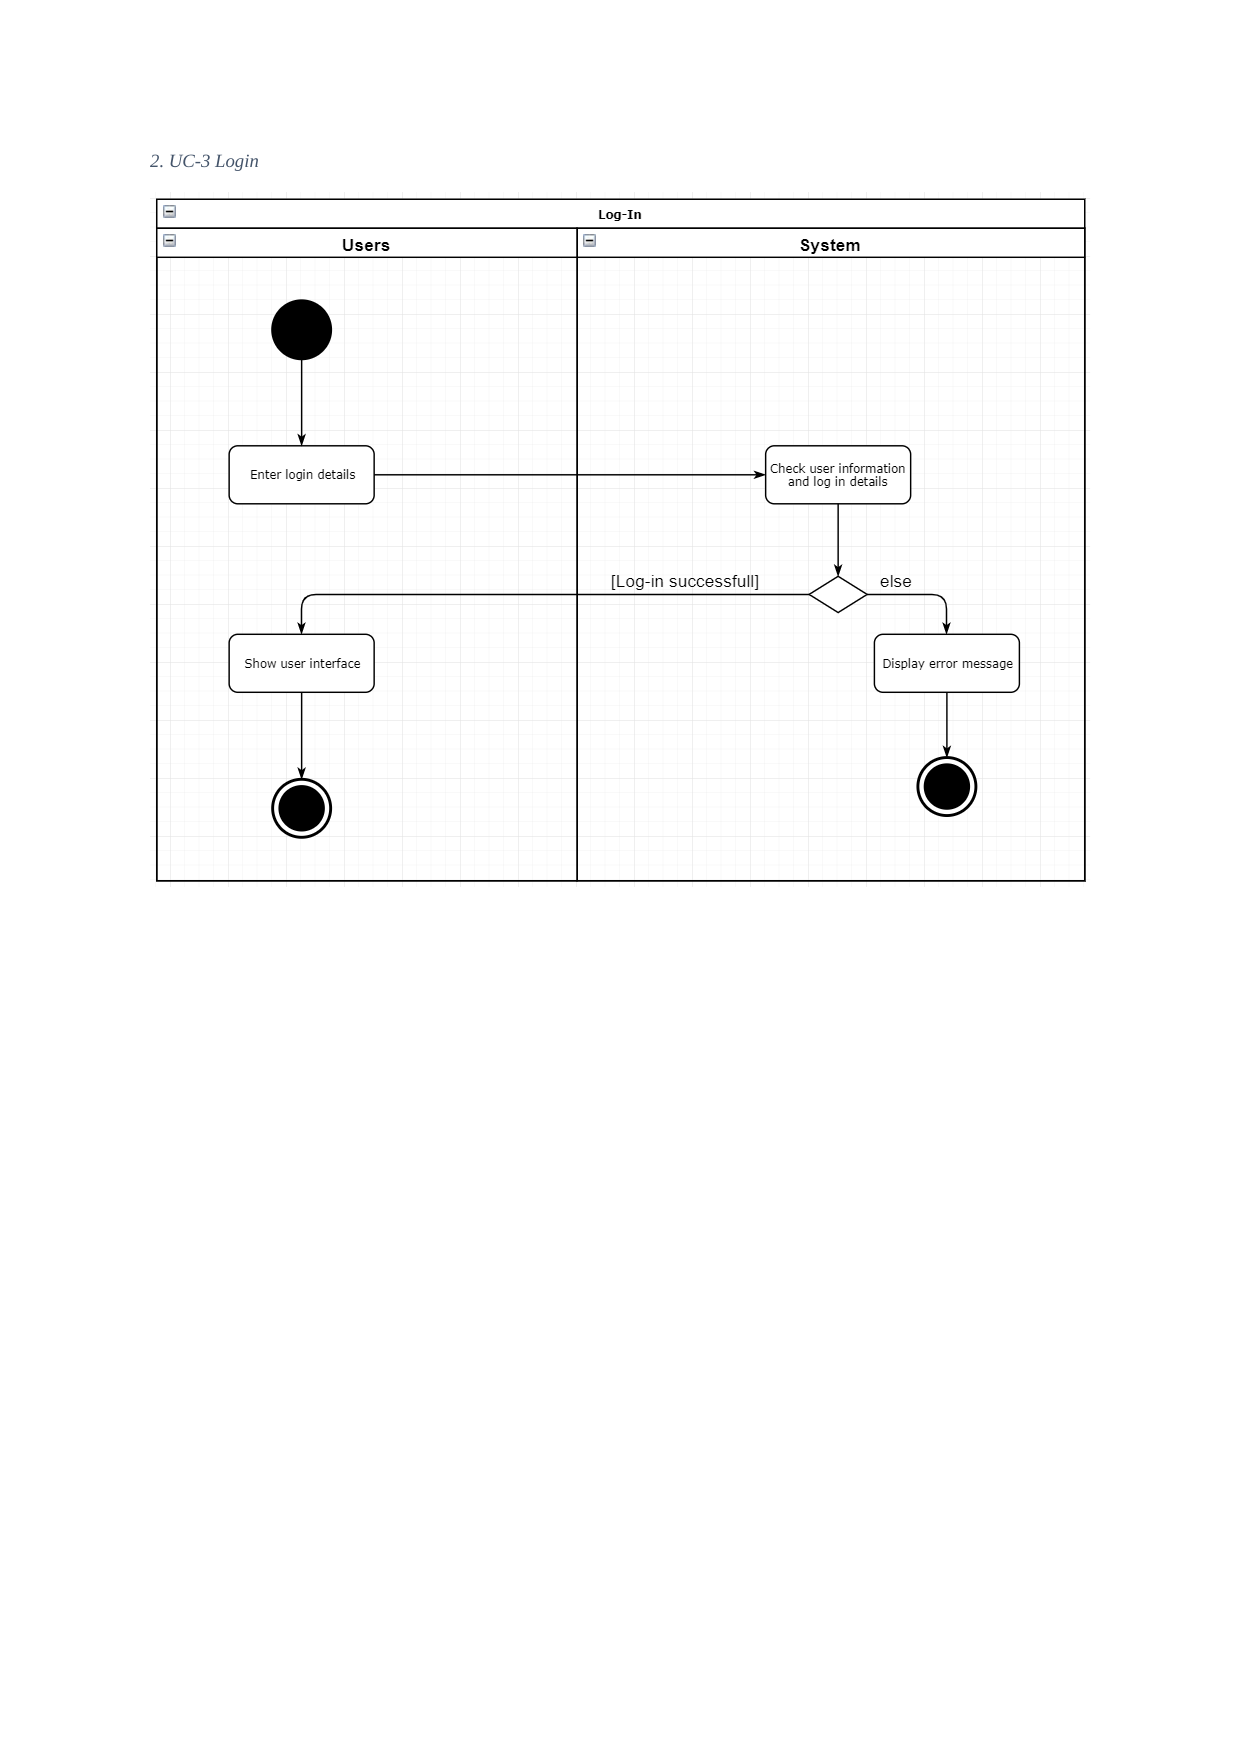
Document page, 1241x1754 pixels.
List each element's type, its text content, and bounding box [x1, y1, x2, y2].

picture [150, 192, 1091, 887]
text 2. UC-3 Login [150, 150, 1090, 172]
